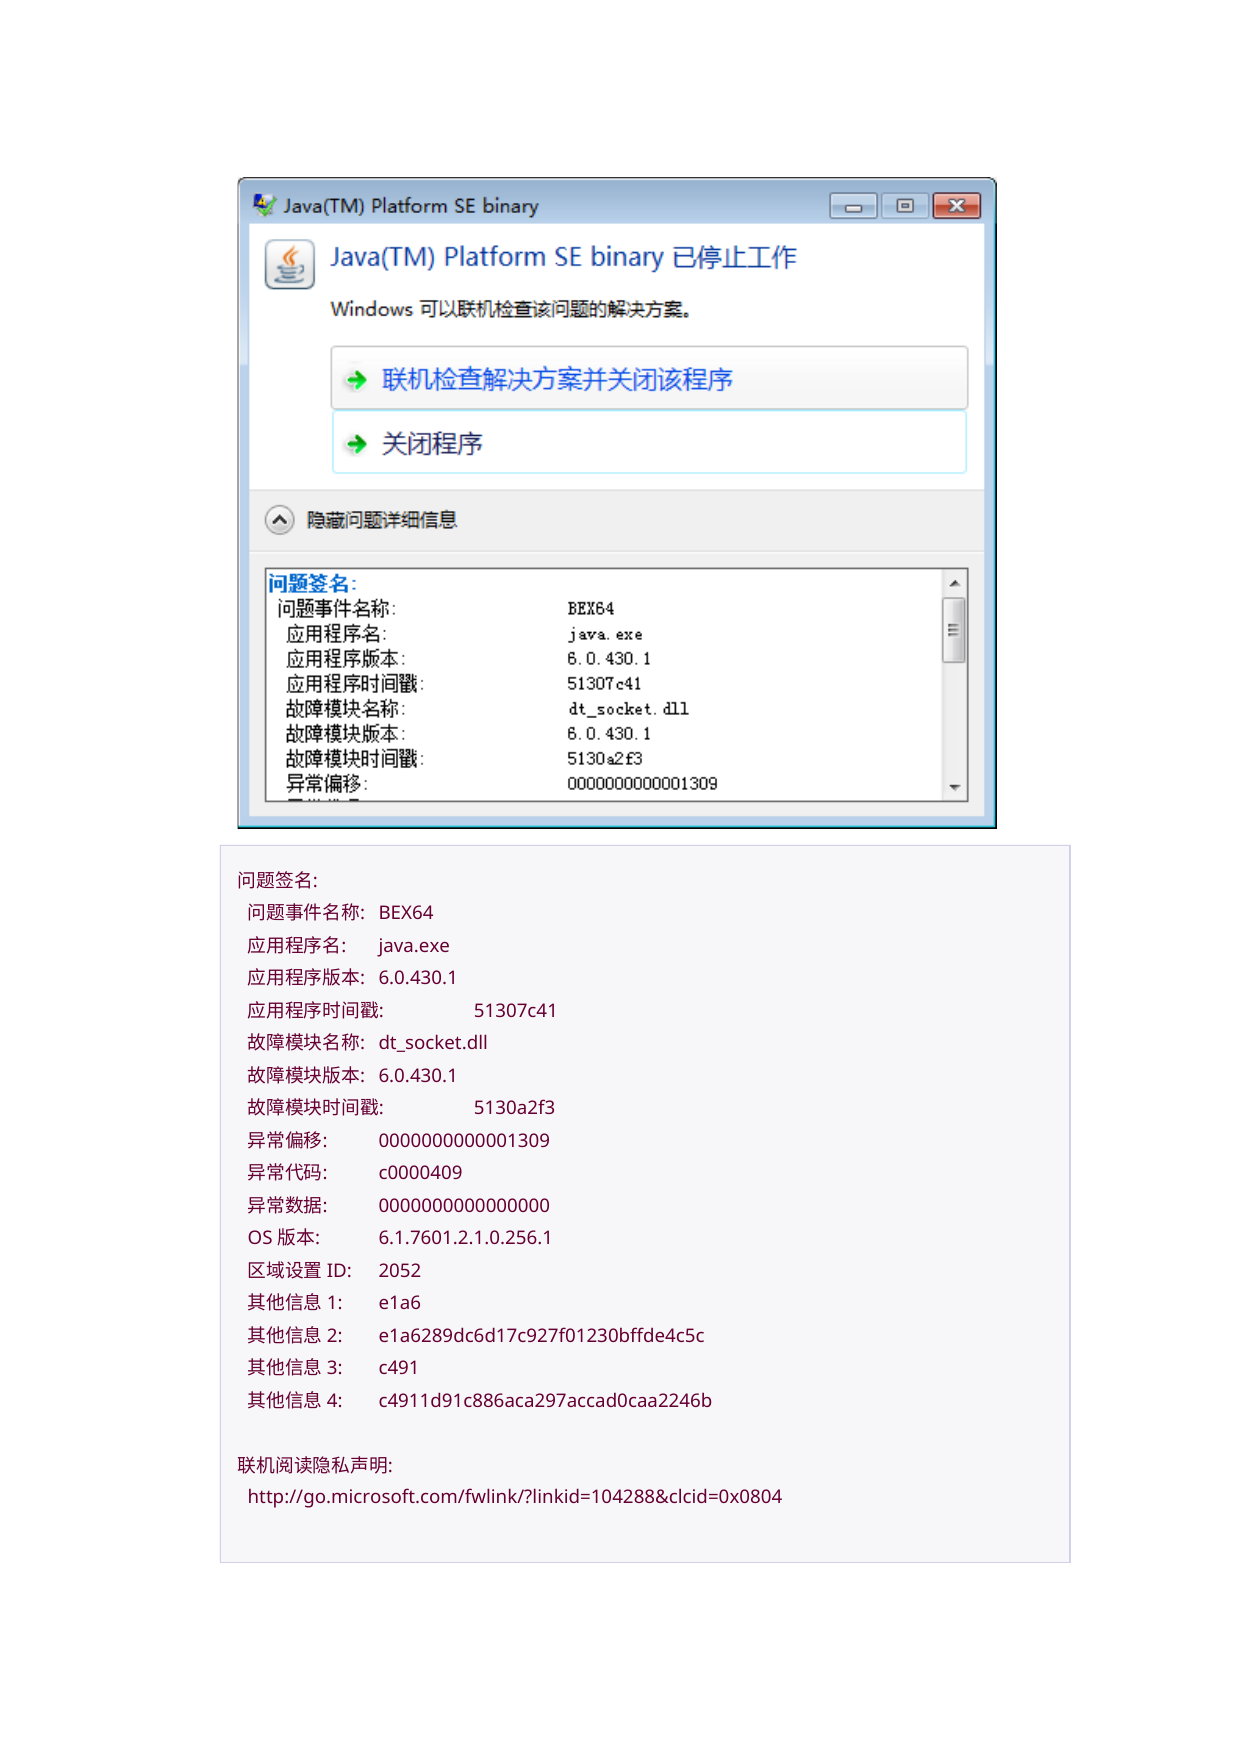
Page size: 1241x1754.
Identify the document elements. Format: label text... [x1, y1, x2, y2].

text 问题签名: [221, 846, 1069, 877]
text 其他信息 4: c4911d91c886aca297accad0caa2246b [221, 1364, 1069, 1397]
text 应用程序版本: 6.0.430.1 [221, 942, 1069, 974]
text 故障模块版本: 6.0.430.1 [221, 1039, 1069, 1072]
text 其他信息 1: e1a6 [221, 1267, 1069, 1299]
text 异常偏移: 0000000000001309 [221, 1104, 1069, 1137]
text 问题事件名称: BEX64 [221, 877, 1069, 909]
text OS 版本: 6.1.7601.2.1.0.256.1 [221, 1202, 1069, 1234]
text 故障模块时间戳: 5130a2f3 [221, 1072, 1069, 1104]
text 异常代码: c0000409 [221, 1137, 1069, 1169]
picture [237, 177, 997, 829]
text 应用程序名: java.exe [221, 909, 1069, 942]
text 故障模块名称: dt_socket.dll [221, 1007, 1069, 1039]
text 异常数据: 0000000000000000 [221, 1169, 1069, 1202]
text 联机阅读隐私声明: [221, 1429, 1069, 1462]
text 其他信息 2: e1a6289dc6d17c927f01230bffde4c5c [221, 1299, 1069, 1332]
text 区域设置 ID: 2052 [221, 1234, 1069, 1267]
text 其他信息 3: c491 [221, 1332, 1069, 1364]
text 应用程序时间戳: 51307c41 [221, 974, 1069, 1007]
text http://go.microsoft.com/fwlink/?linkid=104288&clcid=0x0804 [221, 1462, 1069, 1494]
